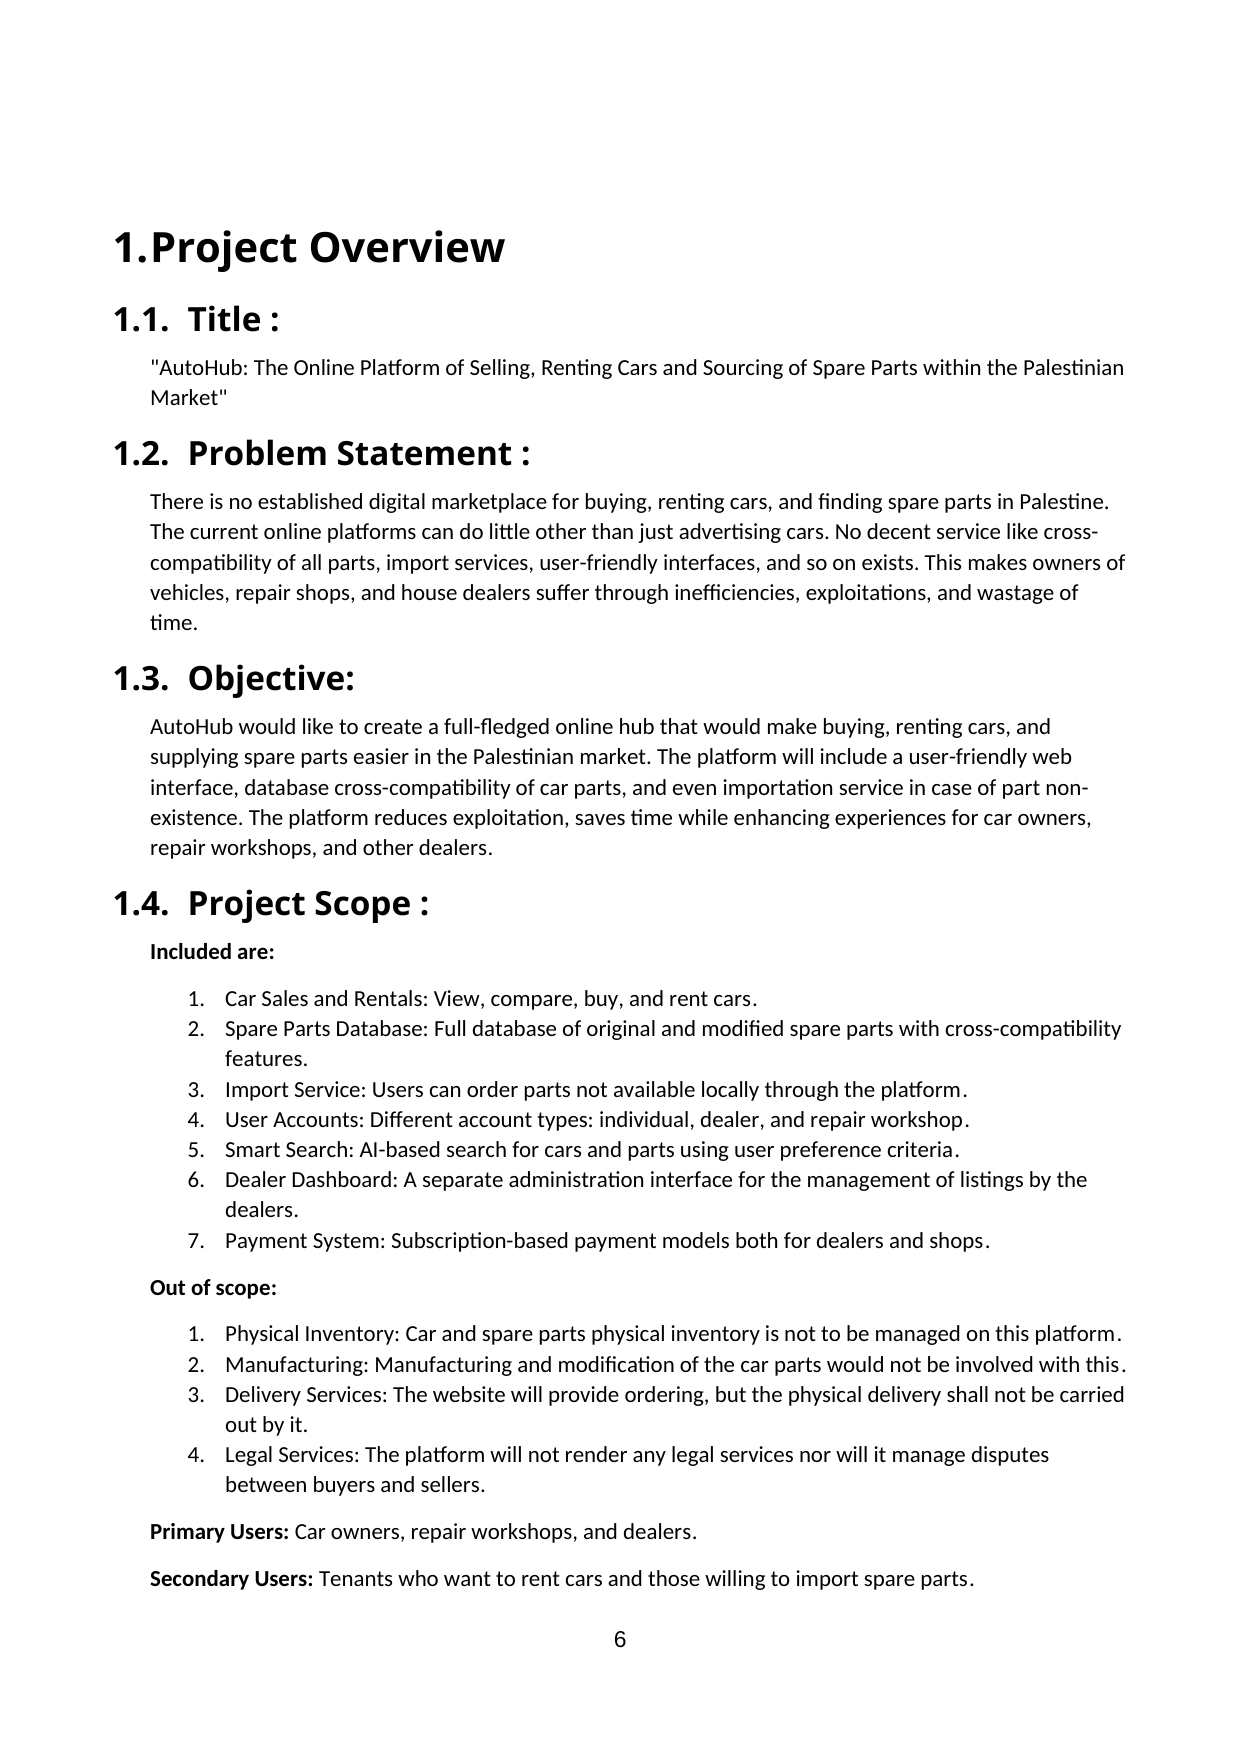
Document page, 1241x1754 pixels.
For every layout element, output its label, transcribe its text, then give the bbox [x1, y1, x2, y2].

list User Accounts: Different account types: individual, dealer, and repair workshop. [187, 1105, 1128, 1133]
list Manufacturing: Manufacturing and modification of the car parts would not be involved with this. [187, 1350, 1128, 1378]
subtitle Objective: [112, 655, 1128, 700]
list Spare Parts Database: Full database of original and modified spare parts with cross-compatibility features. [187, 1014, 1128, 1073]
subtitle Project Overview [112, 218, 1128, 274]
list Car Sales and Rentals: View, compare, buy, and rent cars. [187, 984, 1128, 1012]
subtitle Title : [112, 296, 1128, 341]
text There is no established digital marketplace for buying, renting cars, and finding spare parts in Palestine. The current online platforms can do little other than just advertising cars. No decent service like cross-compatibility of all parts, import services, user-friendly interfaces, and so on exists. This makes owners of vehicles, repair shops, and house dealers suffer through inefficiencies, exploitations, and wastage of time. [150, 487, 1128, 636]
subtitle Problem Statement : [112, 430, 1128, 475]
text "AutoHub: The Online Platform of Selling, Renting Cars and Sourcing of Spare Parts within the Palestinian Market" [150, 353, 1128, 411]
list Legal Services: The platform will not render any legal services nor will it manage disputes between buyers and sellers. [187, 1440, 1128, 1499]
list Import Service: Users can order parts not available locally through the platform. [187, 1075, 1128, 1103]
list Smart Search: AI-based search for cars and parts using user preference criteria. [187, 1135, 1128, 1163]
text Primary Users: Car owners, repair workshops, and dealers. [150, 1517, 1128, 1546]
text Included are: [150, 937, 1128, 965]
list Delivery Services: The website will provide ordering, but the physical delivery shall not be carried out by it. [187, 1380, 1128, 1438]
subtitle Project Scope : [112, 880, 1128, 925]
list Dealer Dashboard: A separate administration interface for the management of listings by the dealers. [187, 1165, 1128, 1224]
list Physical Inventory: Car and spare parts physical inventory is not to be managed on this platform. [187, 1319, 1128, 1348]
text Secondary Users: Tenants who want to rent cars and those willing to import spare parts. [150, 1564, 1128, 1592]
text Out of scope: [150, 1273, 1128, 1301]
text AutoHub would like to create a full-fledged online hub that would make buying, renting cars, and supplying spare parts easier in the Palestinian market. The platform will include a user-friendly web interface, database cross-compatibility of car parts, and even importation service in case of part non-existence. The platform reduces exploitation, saves time while enhancing experiences for car owners, repair workshops, and other dealers. [150, 712, 1128, 861]
list Payment System: Subscription-based payment models both for dealers and shops. [187, 1226, 1128, 1254]
